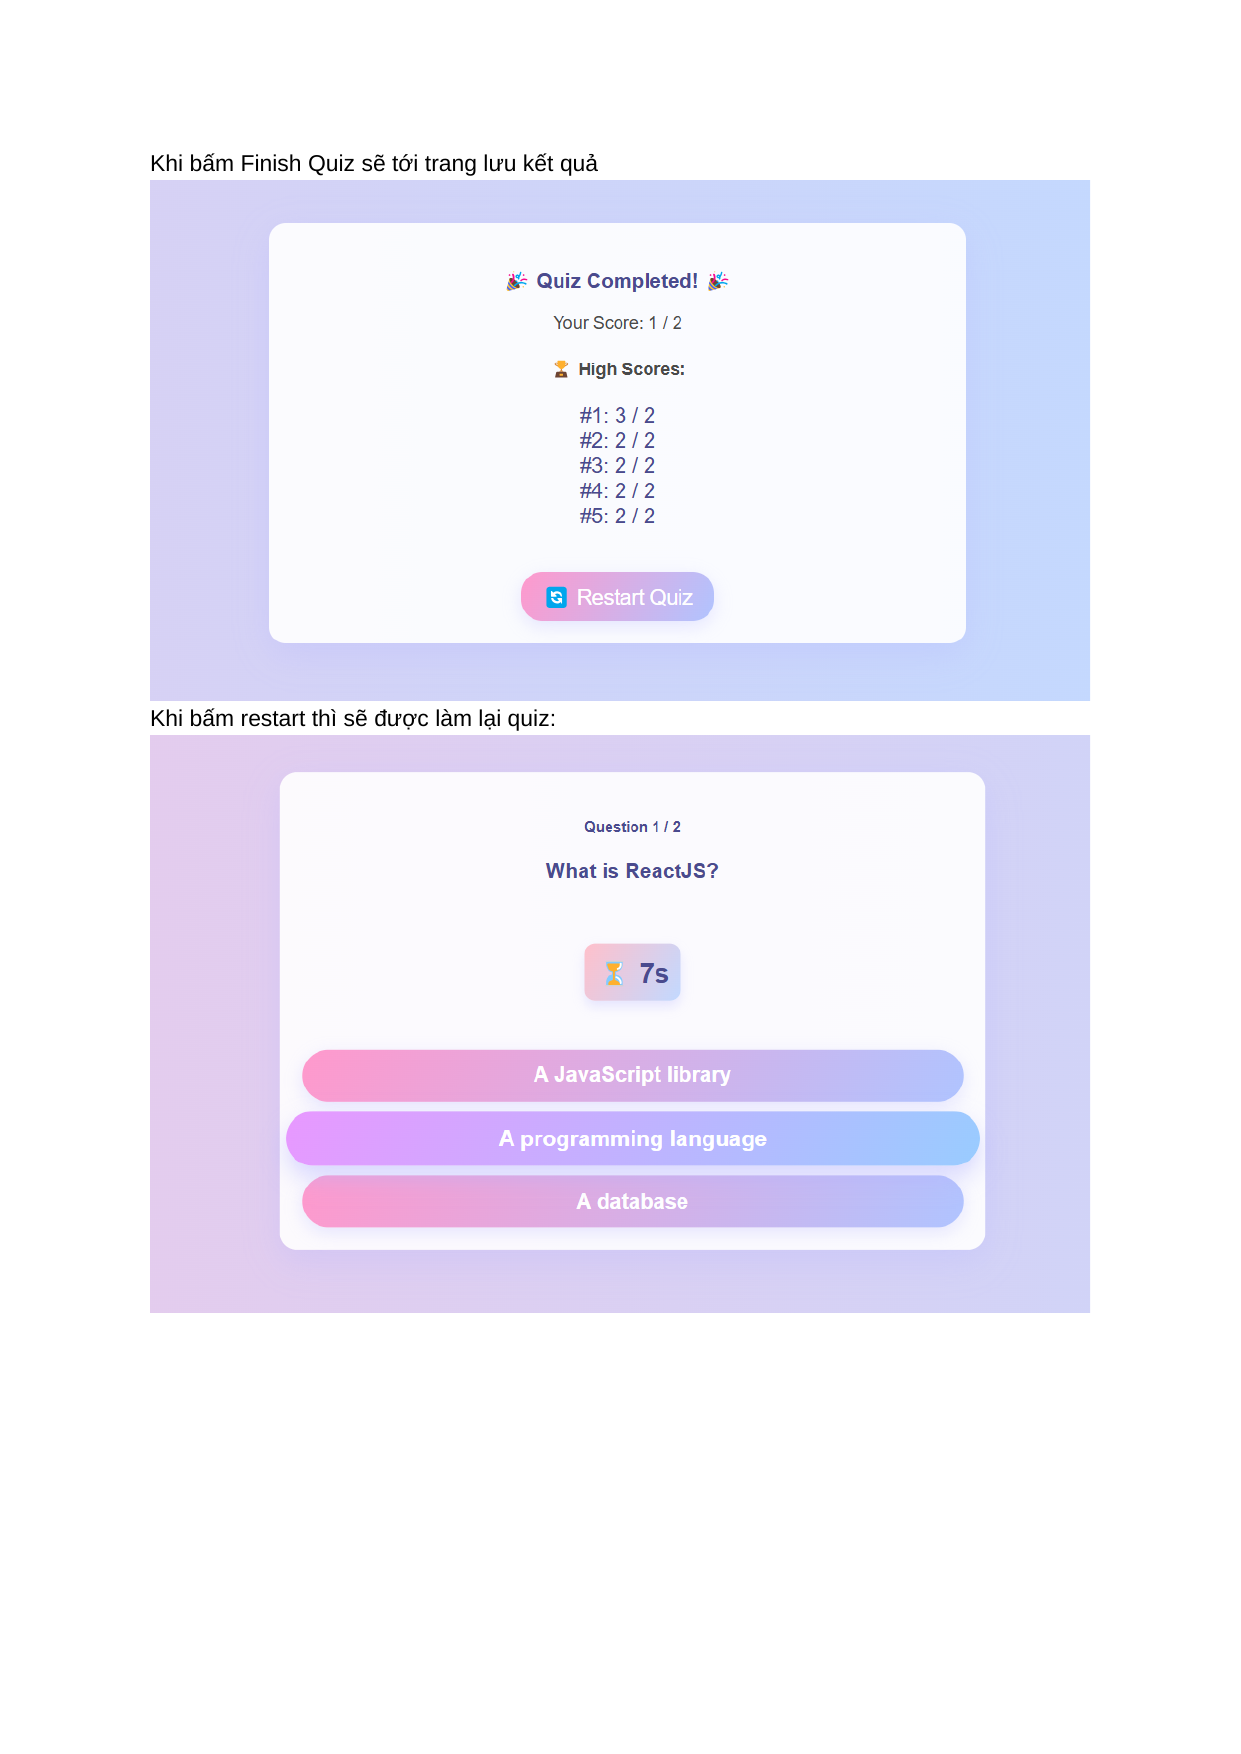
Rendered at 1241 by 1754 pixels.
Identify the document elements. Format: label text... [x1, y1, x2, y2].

text Khi bấm restart thì sẽ được làm lại quiz: [150, 705, 1090, 735]
text Khi hover sẽ có hiệu ứng nổi lên và chuyển màuĐúng sẽ hiện xanhKhi bấm Finish Quiz sẽ tới trang lưu kết quả [150, 150, 1090, 180]
picture [150, 735, 1091, 1313]
picture [150, 180, 1091, 701]
